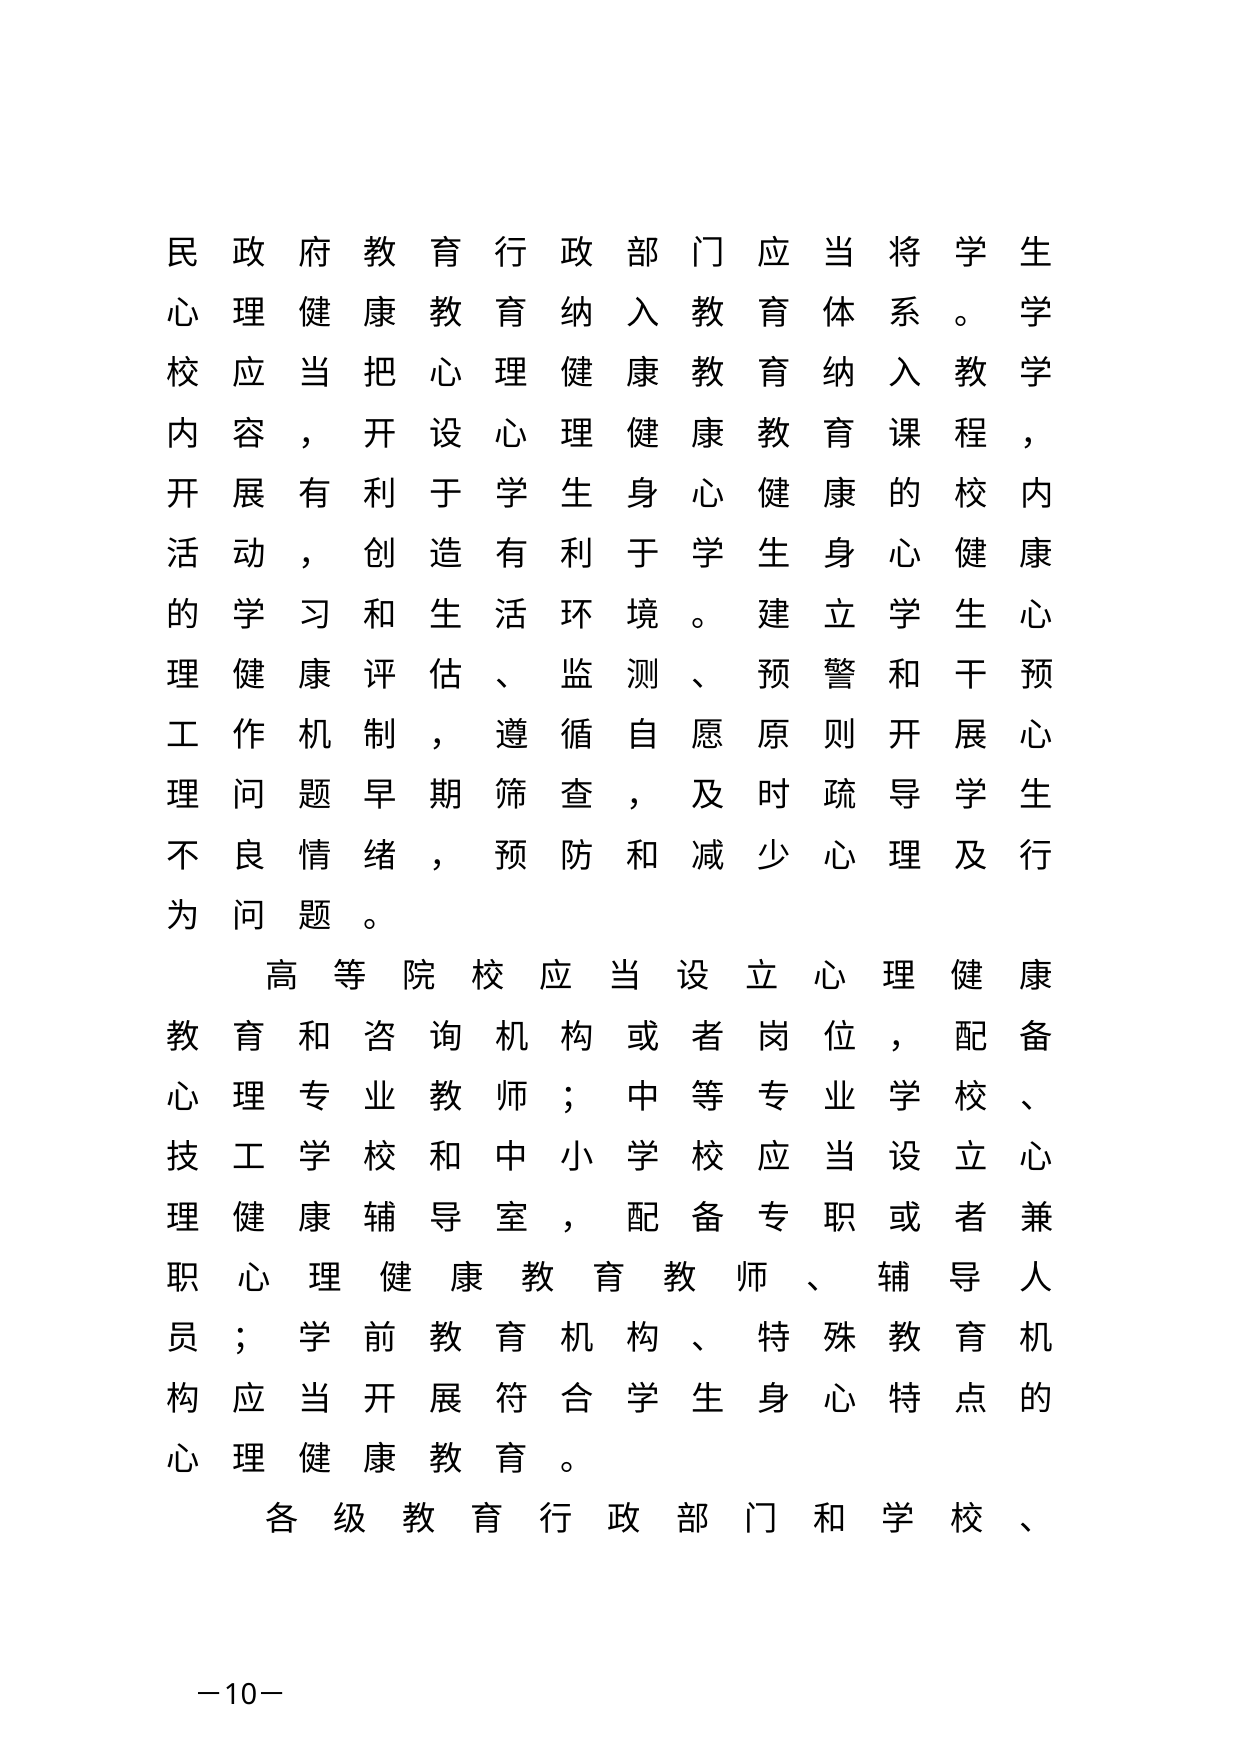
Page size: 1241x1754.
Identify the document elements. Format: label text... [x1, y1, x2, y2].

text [167, 219, 1085, 943]
text 高等院校应当设立心理健康教育和咨询机构或者岗位，配备心理专业教师；中等专业学校、技工学校和中小学校应当设立心理健康辅导室，配备专职或者兼职心理健康教育教师、辅导人员；学前教育机构、特殊教育机构应当开展符合学生身心特点的心理健康教育。 [167, 943, 1085, 1486]
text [167, 1486, 1085, 1546]
